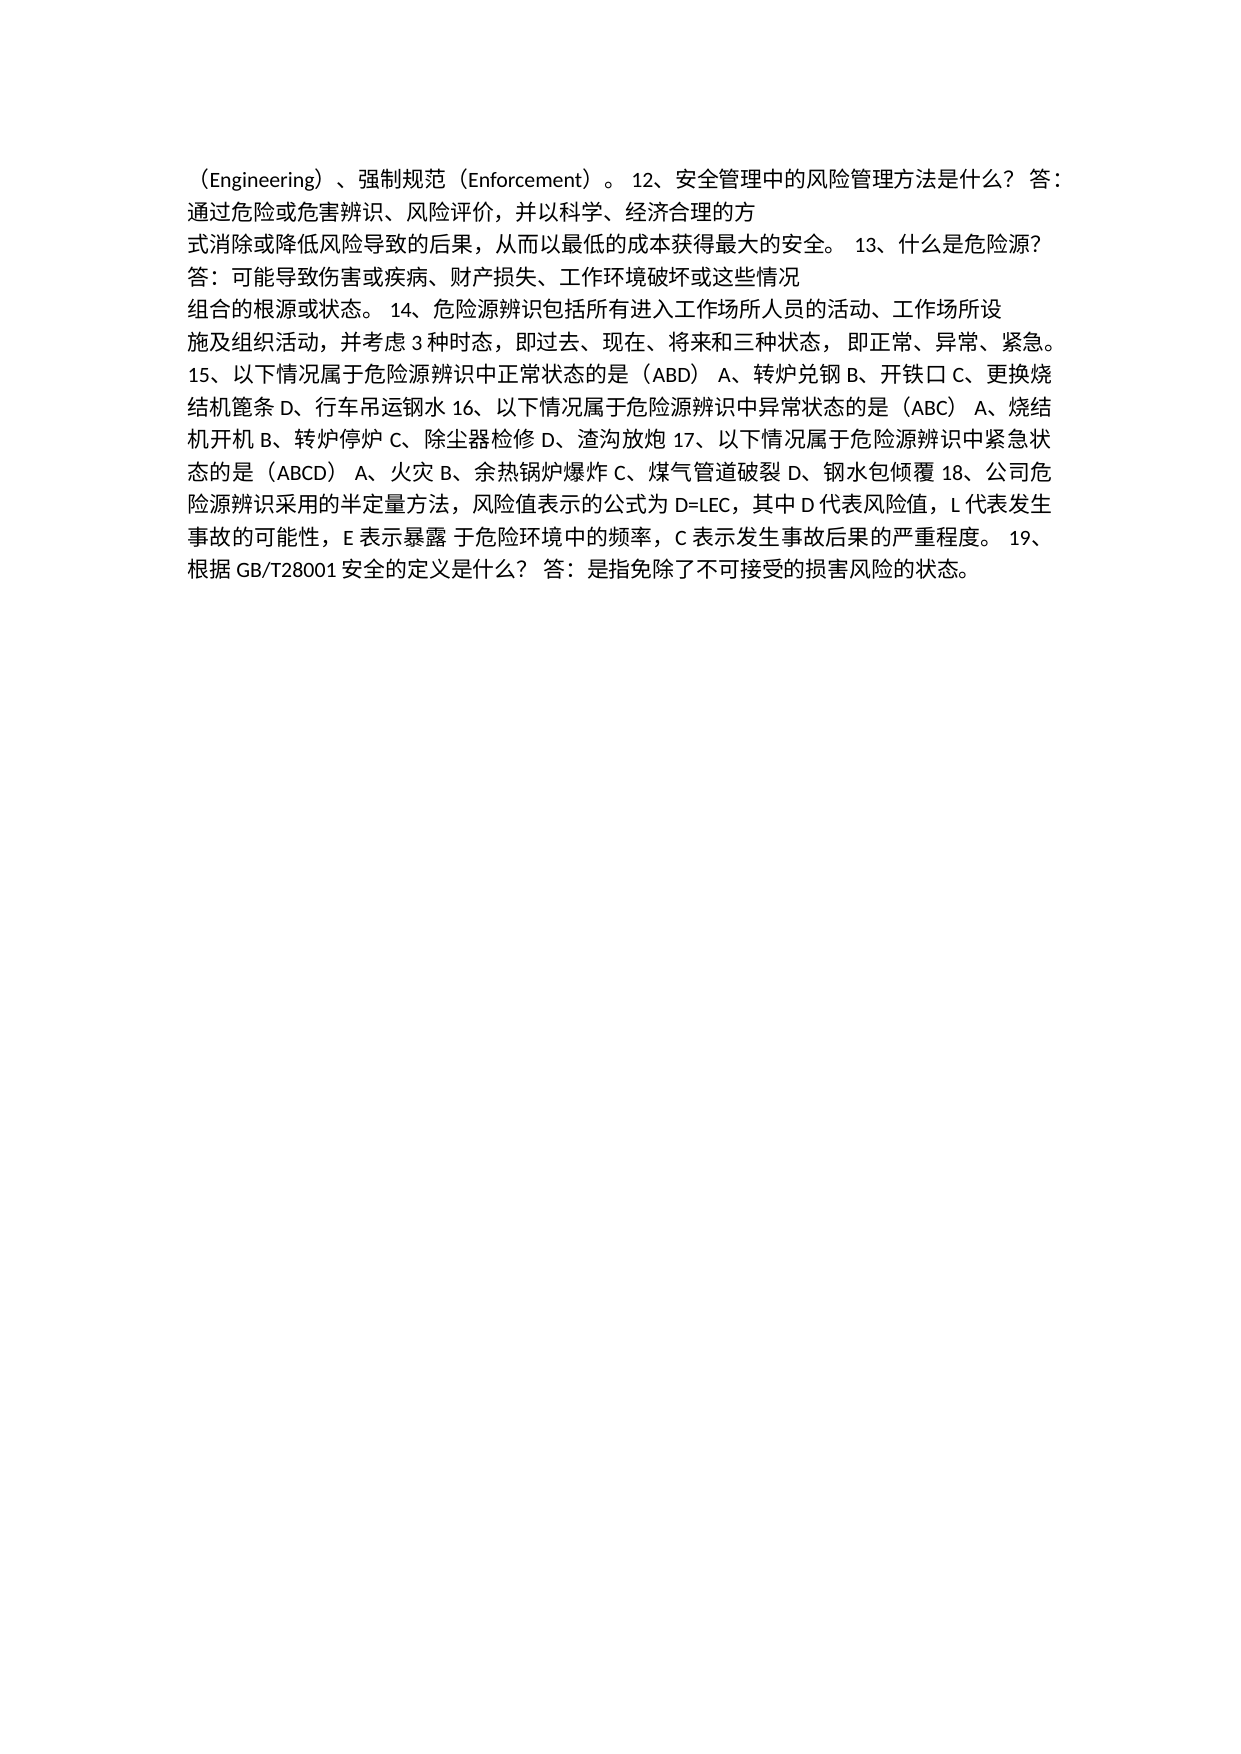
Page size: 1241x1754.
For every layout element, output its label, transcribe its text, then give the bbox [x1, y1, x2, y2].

text 15、以下情况属于危险源辨识中正常状态的是（ABD） A、转炉兑钢 B、开铁口 C、更换烧结机篦条 D、行车吊运钢水 16、以下情况属于危险源辨识中异常状态的是（ABC） A、烧结机开机 B、转炉停炉 C、除尘器检修 D、渣沟放炮 17、以下情况属于危险源辨识中紧急状态的是（ABCD） A、火灾 B、余热锅炉爆炸 C、煤气管道破裂 D、钢水包倾覆 18、公司危险源辨识采用的半定量方法，风险值表示的公式为 D=LEC，其中 D 代表风险值，L 代表发生事故的可能性，E 表示暴露 于危险环境中的频率，C 表示发生事故后果的严重程度。 19、根据 GB/T28001 安全的定义是什么？ 答：是指免除了不可接受的损害风险的状态。 [187, 357, 1053, 584]
text 施及组织活动，并考虑 3 种时态，即过去、现在、将来和三种状态， 即正常、异常、紧急。 [187, 324, 1053, 357]
text （Engineering）、强制规范（Enforcement）。 12、安全管理中的风险管理方法是什么？ 答：通过危险或危害辨识、风险评价，并以科学、经济合理的方 [187, 162, 1053, 227]
text 式消除或降低风险导致的后果，从而以最低的成本获得最大的安全。 13、什么是危险源？ 答：可能导致伤害或疾病、财产损失、工作环境破坏或这些情况 [187, 227, 1053, 292]
text 组合的根源或状态。 14、危险源辨识包括所有进入工作场所人员的活动、工作场所设 [187, 292, 1053, 324]
